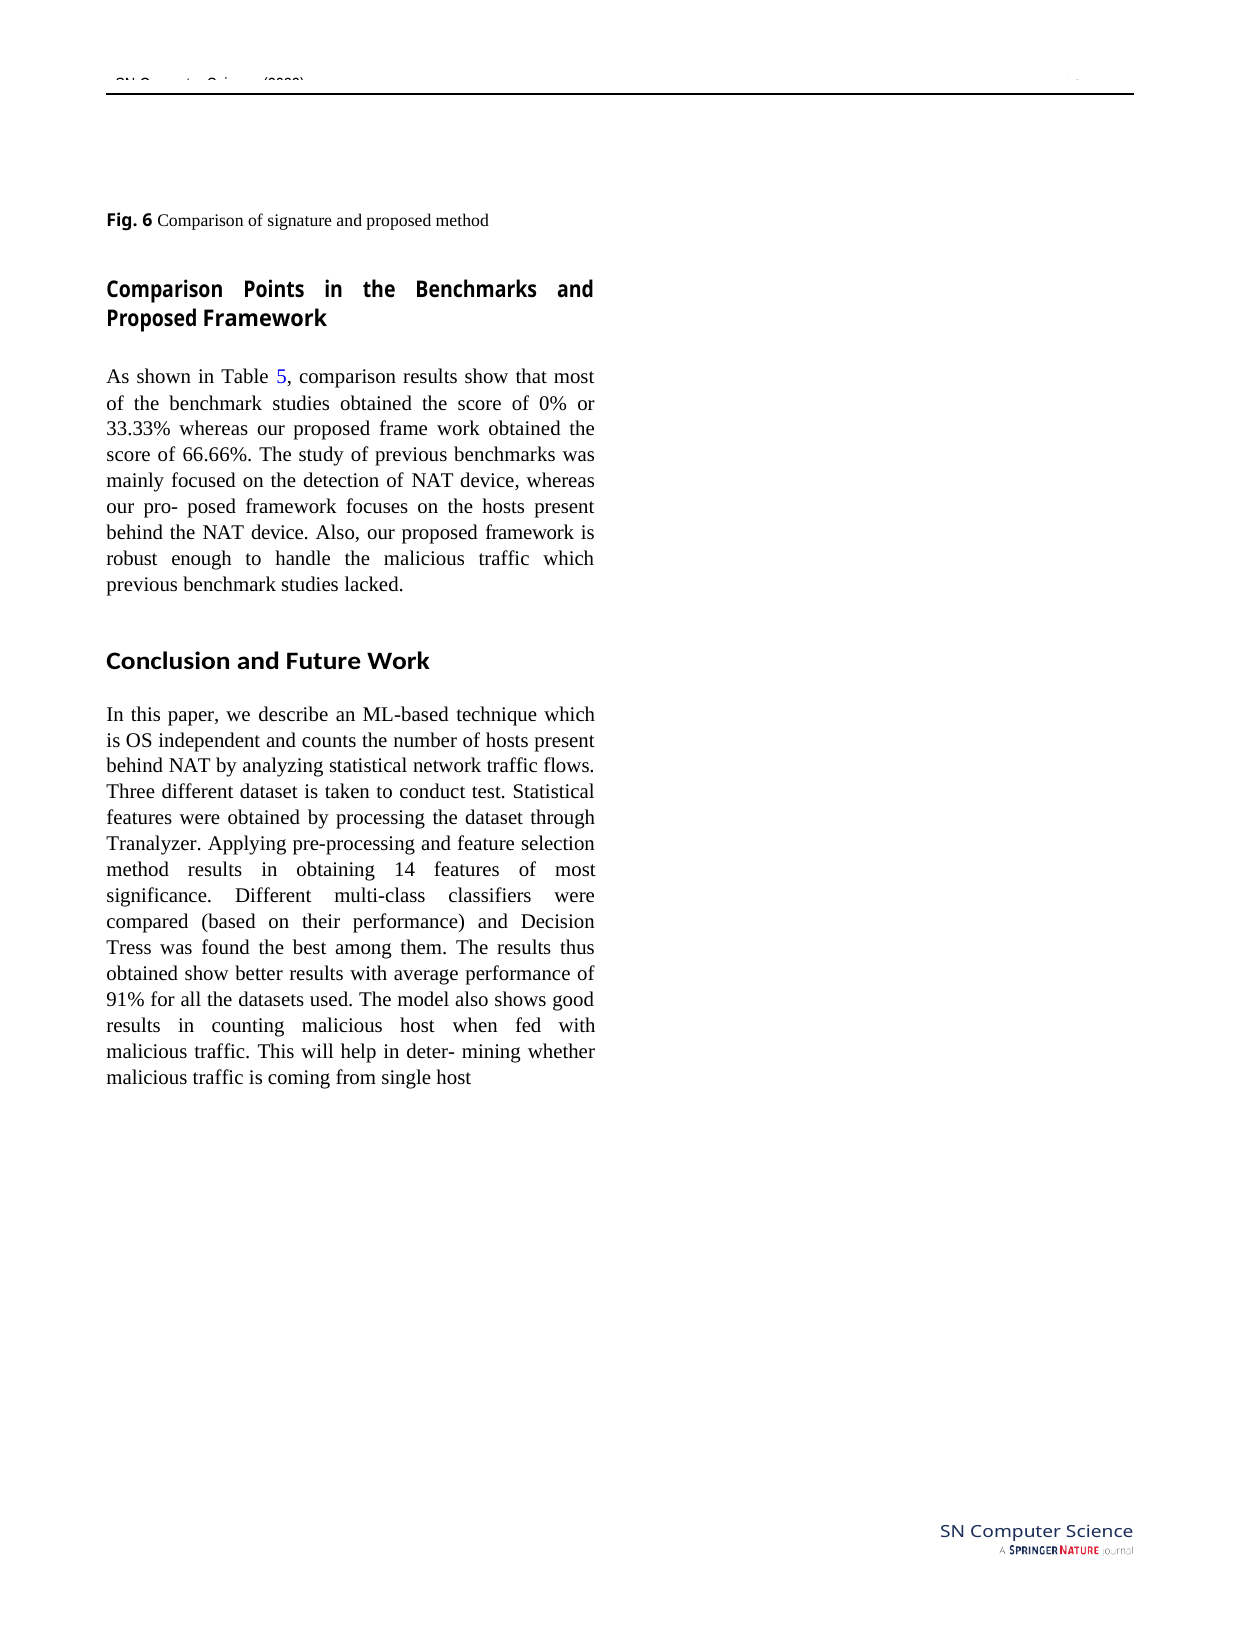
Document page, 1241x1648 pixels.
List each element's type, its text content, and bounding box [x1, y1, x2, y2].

subtitle Conclusion and Future Work [106, 645, 607, 676]
text As shown in Table 5, comparison results show that most of the benchmark studies obtained the score of 0% or 33.33% whereas our proposed frame work obtained the score of 66.66%. The study of previous benchmarks was mainly focused on the detection of NAT device, whereas our pro- posed framework focuses on the hosts present behind the NAT device. Also, our proposed framework is robust enough to handle the malicious traffic which previous benchmark studies lacked. [106, 364, 595, 596]
subtitle Comparison Points in the Benchmarks and Proposed Framework [106, 274, 594, 333]
text In this paper, we describe an ML-based technique which is OS independent and counts the number of hosts present behind NAT by analyzing statistical network traffic flows. Three different dataset is taken to conduct test. Statistical features were obtained by processing the dataset through Tranalyzer. Applying pre-processing and feature selection method results in obtaining 14 features of most significance. Different multi-class classifiers were compared (based on their performance) and Decision Tress was found the best among them. The results thus obtained show better results with average performance of 91% for all the datasets used. The model also shows good results in counting malicious host when fed with malicious traffic. This will help in deter- mining whether malicious traffic is coming from single host [106, 702, 595, 1089]
text Fig. 6 Comparison of signature and proposed method [106, 208, 607, 232]
picture [999, 1545, 1134, 1556]
